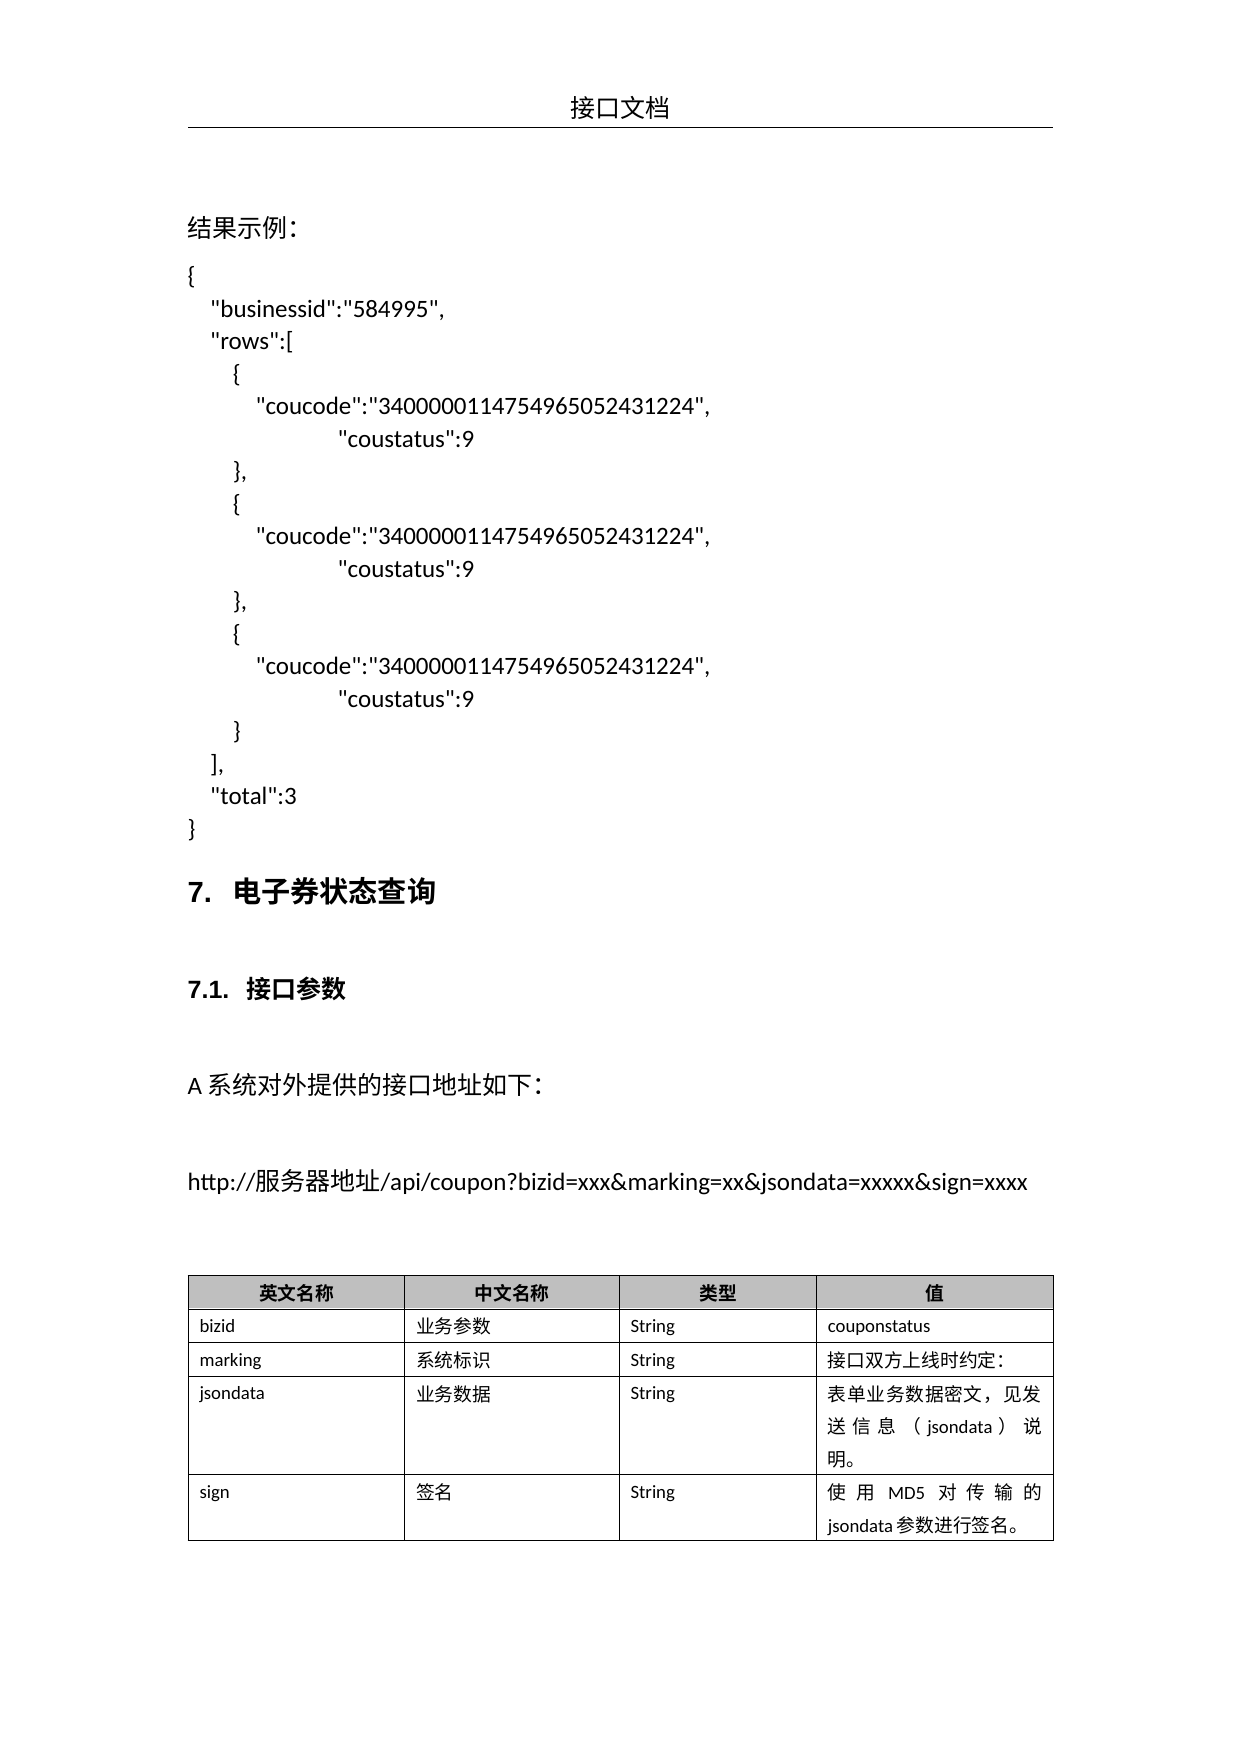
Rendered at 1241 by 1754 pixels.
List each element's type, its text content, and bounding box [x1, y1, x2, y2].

table_cell String [620, 1343, 816, 1376]
text }, [187, 454, 1053, 487]
text "coustatus":9 [187, 552, 1053, 584]
text "rows":[ [187, 324, 1053, 357]
subtitle 接口参数 [187, 956, 1053, 1021]
table_cell String [620, 1475, 816, 1540]
text "coucode":"3400000114754965052431224", [187, 649, 1053, 682]
table_cell 接口双方上线时约定： [817, 1343, 1053, 1376]
text "total":3 [187, 779, 1053, 812]
text "businessid":"584995", [187, 292, 1053, 324]
text 结果示例： [187, 194, 1053, 259]
text "coucode":"3400000114754965052431224", [187, 389, 1053, 422]
table_cell couponstatus [817, 1310, 1053, 1342]
table_cell String [620, 1310, 816, 1342]
table_cell jsondata [189, 1377, 404, 1474]
text } [187, 714, 1053, 747]
table_cell bizid [189, 1310, 404, 1342]
text { [187, 259, 1053, 292]
text "coustatus":9 [187, 682, 1053, 714]
subtitle 电子券状态查询 [187, 857, 1053, 922]
table_header 英文名称 [189, 1276, 404, 1308]
table_cell 系统标识 [405, 1343, 619, 1376]
text ], [187, 747, 1053, 779]
text A系统对外提供的接口地址如下： [187, 1051, 1053, 1116]
text { [187, 357, 1053, 389]
table_cell 业务参数 [405, 1310, 619, 1342]
text "coucode":"3400000114754965052431224", [187, 519, 1053, 552]
text } [187, 812, 1053, 844]
text { [187, 487, 1053, 519]
table_cell String [620, 1377, 816, 1474]
table_cell 使用MD5对传输的jsondata参数进行签名。 [817, 1475, 1053, 1540]
table_header 中文名称 [405, 1276, 619, 1308]
table_header 类型 [620, 1276, 816, 1308]
table_cell sign [189, 1475, 404, 1540]
table_cell 签名 [405, 1475, 619, 1540]
text }, [187, 584, 1053, 617]
table_cell 表单业务数据密文，见发送信息（jsondata）说明。 [817, 1377, 1053, 1474]
table_cell marking [189, 1343, 404, 1376]
text http://服务器地址/api/coupon?bizid=xxx&marking=xx&jsondata=xxxxx&sign=xxxx [187, 1147, 1053, 1212]
table_cell 业务数据 [405, 1377, 619, 1474]
table_header 值 [817, 1276, 1053, 1308]
text "coustatus":9 [187, 422, 1053, 454]
text { [187, 617, 1053, 649]
